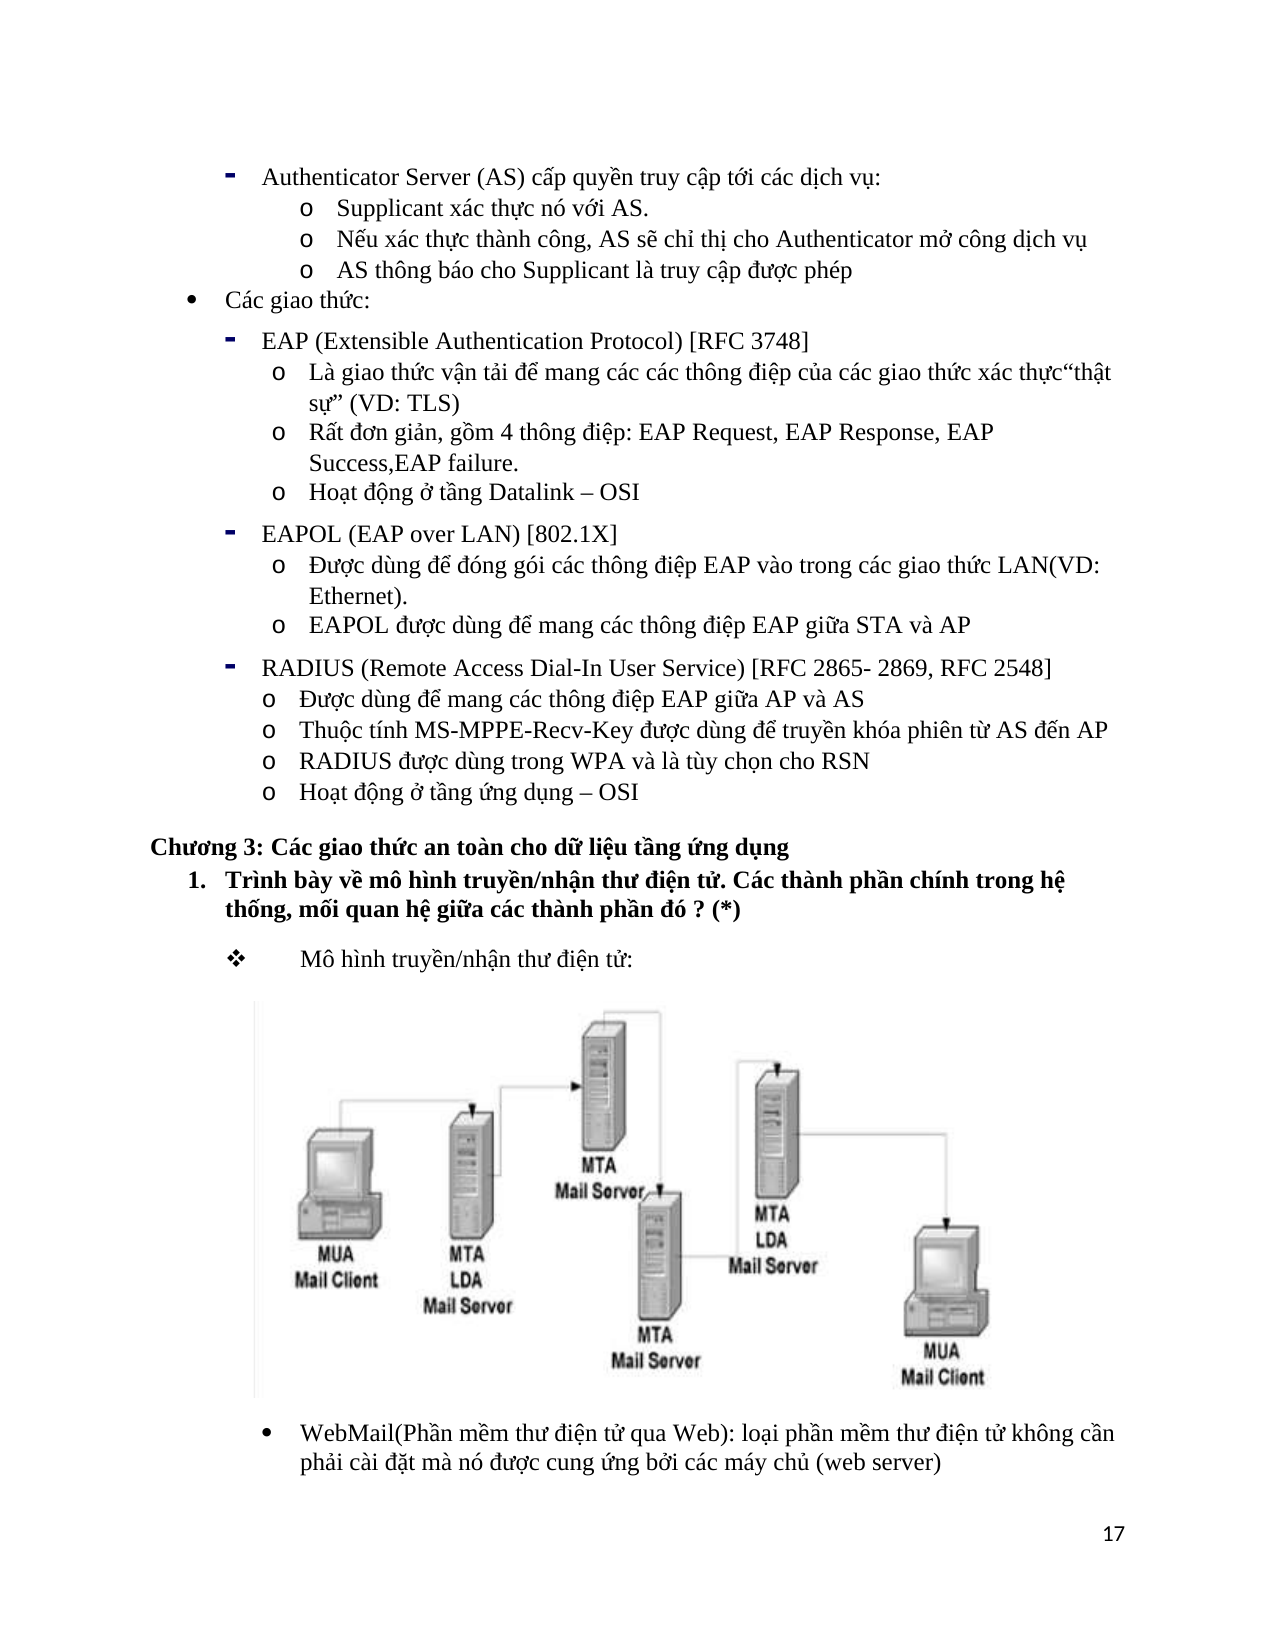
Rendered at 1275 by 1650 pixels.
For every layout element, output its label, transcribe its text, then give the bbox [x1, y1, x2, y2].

list Được dùng để đóng gói các thông điệp EAP vào trong các giao thức LAN(VD: Ethernet). [271, 551, 1125, 610]
list AS thông báo cho Supplicant là truy cập được phép [299, 255, 1125, 286]
list Được dùng để mang các thông điệp EAP giữa AP và AS [261, 684, 1125, 715]
list Hoạt động ở tầng Datalink – OSI [271, 477, 1125, 507]
list Là giao thức vận tải để mang các các thông điệp của các giao thức xác thực“thật sự” (VD: TLS) [271, 357, 1125, 417]
list Supplicant xác thực nó với AS. [299, 193, 1125, 224]
subtitle Chương 3: Các giao thức an toàn cho dữ liệu tầng ứng dụng [150, 832, 1125, 861]
list Trình bày về mô hình truyền/nhận thư điện tử. Các thành phần chính trong hệ thống, mối quan hệ giữa các thành phần đó ? (*) [187, 866, 1125, 923]
list Authenticator Server (AS) cấp quyền truy cập tới các dịch vụ: [224, 150, 1125, 193]
list EAP (Extensible Authentication Protocol) [RFC 3748] [224, 314, 1125, 357]
list EAPOL (EAP over LAN) [802.1X] [224, 507, 1125, 551]
list WebMail(Phần mềm thư điện tử qua Web): loại phần mềm thư điện tử không cần phải cài đặt mà nó được cung ứng bởi các máy chủ (web server) [262, 1418, 1125, 1476]
list RADIUS (Remote Access Dial-In User Service) [RFC 2865- 2869, RFC 2548] [224, 641, 1125, 684]
list Các giao thức: [187, 286, 1125, 314]
list Thuộc tính MS-MPPE-Recv-Key được dùng để truyền khóa phiên từ AS đến AP [261, 715, 1125, 746]
list EAPOL được dùng để mang các thông điệp EAP giữa STA và AP [271, 610, 1125, 641]
list Nếu xác thực thành công, AS sẽ chỉ thị cho Authenticator mở công dịch vụ [299, 224, 1125, 255]
list Mô hình truyền/nhận thư điện tử: [225, 944, 1125, 973]
list Hoạt động ở tầng ứng dụng – OSI [261, 777, 1125, 807]
list RADIUS được dùng trong WPA và là tùy chọn cho RSN [261, 746, 1125, 777]
list Rất đơn giản, gồm 4 thông điệp: EAP Request, EAP Response, EAP Success,EAP failure. [271, 417, 1125, 477]
